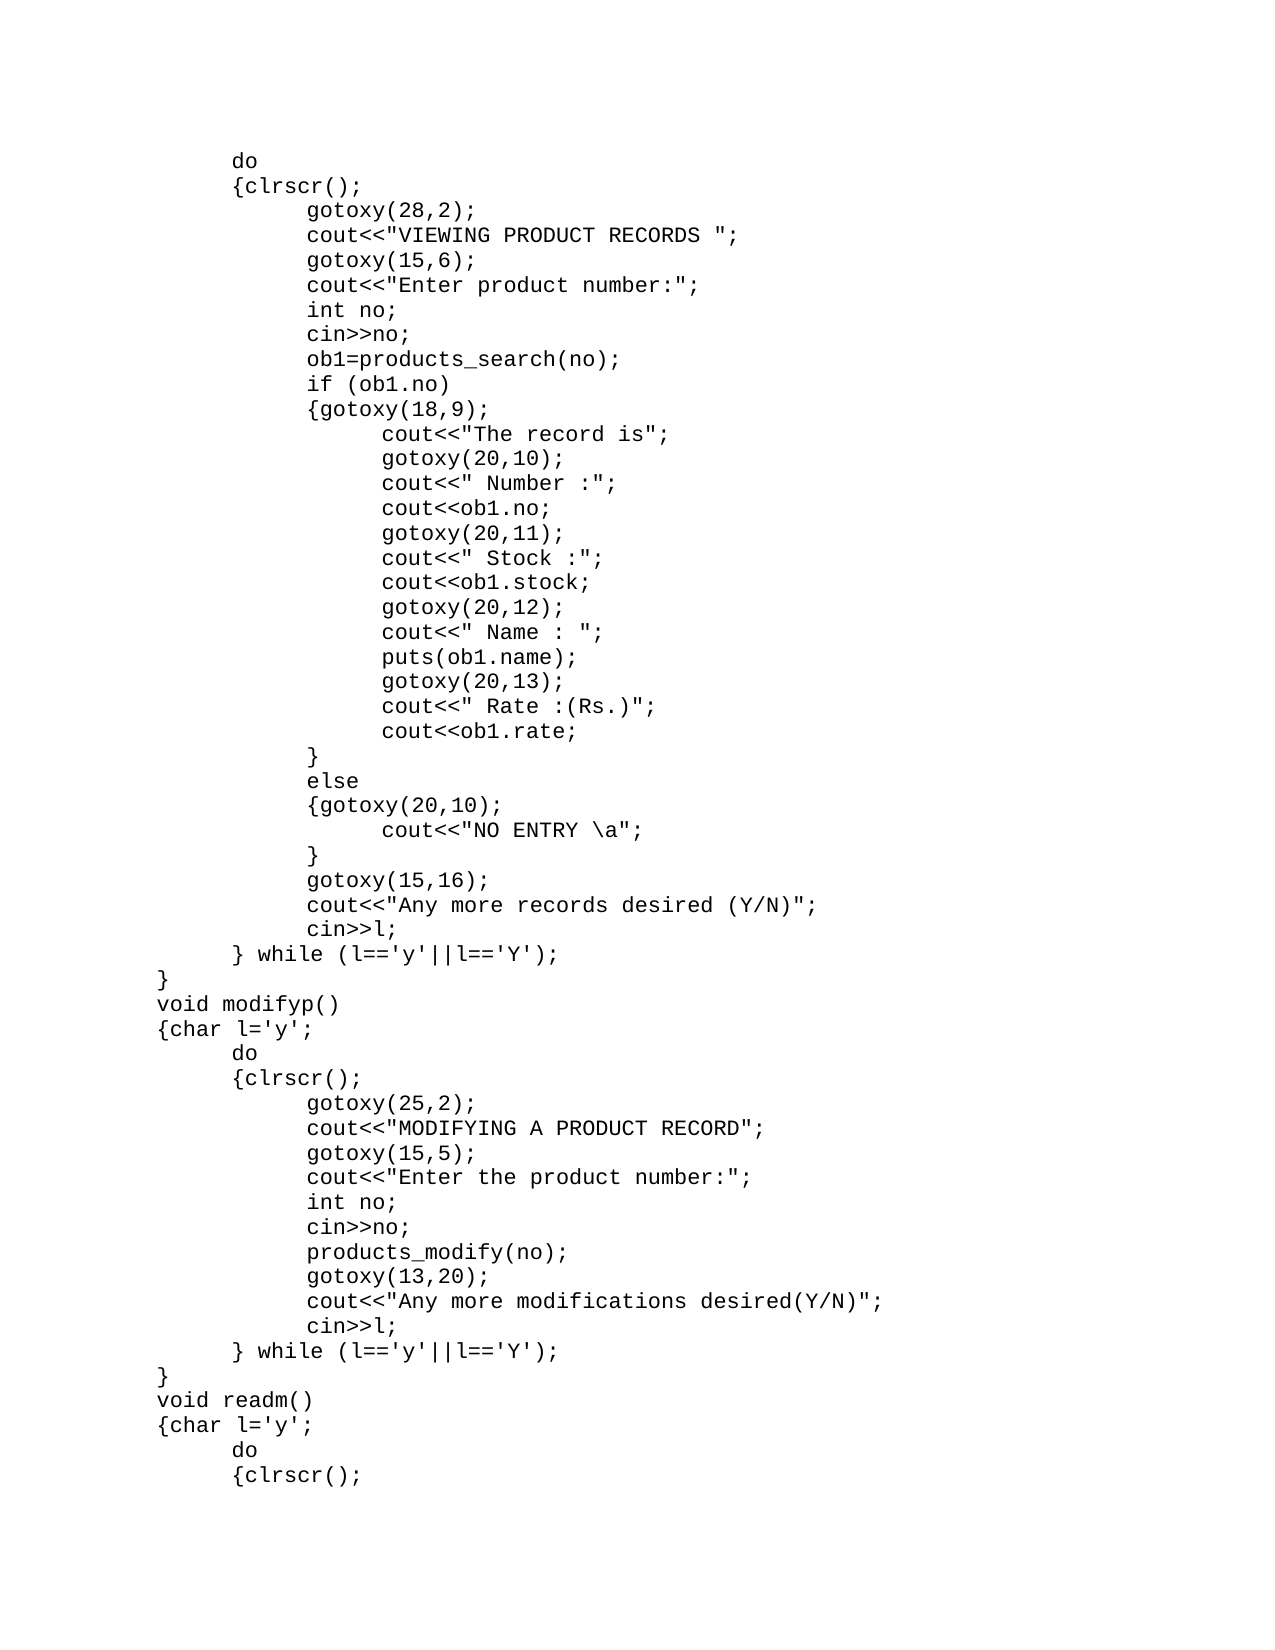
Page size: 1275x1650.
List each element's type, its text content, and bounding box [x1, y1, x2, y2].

text } while (l=='y'||l=='Y'); [156, 943, 1118, 968]
text gotoxy(20,10); [156, 447, 1118, 472]
text do [156, 1042, 1118, 1067]
text gotoxy(28,2); [156, 199, 1118, 224]
text {char l='y'; [156, 1018, 1118, 1042]
text cin>>l; [156, 1315, 1118, 1340]
text puts(ob1.name); [156, 646, 1118, 671]
text int no; [156, 1191, 1118, 1216]
text cout<<" Rate :(Rs.)"; [156, 695, 1118, 720]
text gotoxy(13,20); [156, 1266, 1118, 1290]
text cout<<ob1.no; [156, 497, 1118, 522]
text cout<<"VIEWING PRODUCT RECORDS "; [156, 224, 1118, 249]
text } [156, 968, 1118, 993]
text gotoxy(20,13); [156, 671, 1118, 695]
text {gotoxy(20,10); [156, 794, 1118, 819]
text {gotoxy(18,9); [156, 398, 1118, 423]
text cout<<"Any more modifications desired(Y/N)"; [156, 1290, 1118, 1315]
text if (ob1.no) [156, 373, 1118, 398]
text void modifyp() [156, 993, 1118, 1018]
text cout<<"MODIFYING A PRODUCT RECORD"; [156, 1117, 1118, 1142]
text {clrscr(); [156, 1067, 1118, 1092]
text } [156, 1365, 1118, 1389]
text cin>>no; [156, 323, 1118, 348]
text {char l='y'; [156, 1414, 1118, 1439]
text void readm() [156, 1389, 1118, 1414]
text cout<<" Number :"; [156, 472, 1118, 497]
text gotoxy(20,11); [156, 522, 1118, 547]
text } [156, 745, 1118, 770]
text {clrscr(); [156, 175, 1118, 199]
text else [156, 770, 1118, 794]
text int no; [156, 299, 1118, 323]
text } [156, 844, 1118, 869]
text cout<<ob1.rate; [156, 720, 1118, 745]
text gotoxy(25,2); [156, 1092, 1118, 1117]
text cin>>no; [156, 1216, 1118, 1241]
text gotoxy(15,16); [156, 869, 1118, 894]
text cout<<"Enter product number:"; [156, 274, 1118, 299]
text cout<<" Name : "; [156, 621, 1118, 646]
text gotoxy(20,12); [156, 596, 1118, 621]
text cout<<"Enter the product number:"; [156, 1166, 1118, 1191]
text } while (l=='y'||l=='Y'); [156, 1340, 1118, 1365]
text do [156, 1439, 1118, 1464]
text {clrscr(); [156, 1464, 1118, 1489]
text cout<<" Stock :"; [156, 547, 1118, 571]
text cout<<ob1.stock; [156, 571, 1118, 596]
text do [156, 150, 1118, 175]
text ob1=products_search(no); [156, 348, 1118, 373]
text gotoxy(15,5); [156, 1142, 1118, 1166]
text cin>>l; [156, 918, 1118, 943]
text cout<<"Any more records desired (Y/N)"; [156, 894, 1118, 918]
text cout<<"The record is"; [156, 423, 1118, 447]
text products_modify(no); [156, 1241, 1118, 1266]
text cout<<"NO ENTRY \a"; [156, 819, 1118, 844]
text gotoxy(15,6); [156, 249, 1118, 274]
